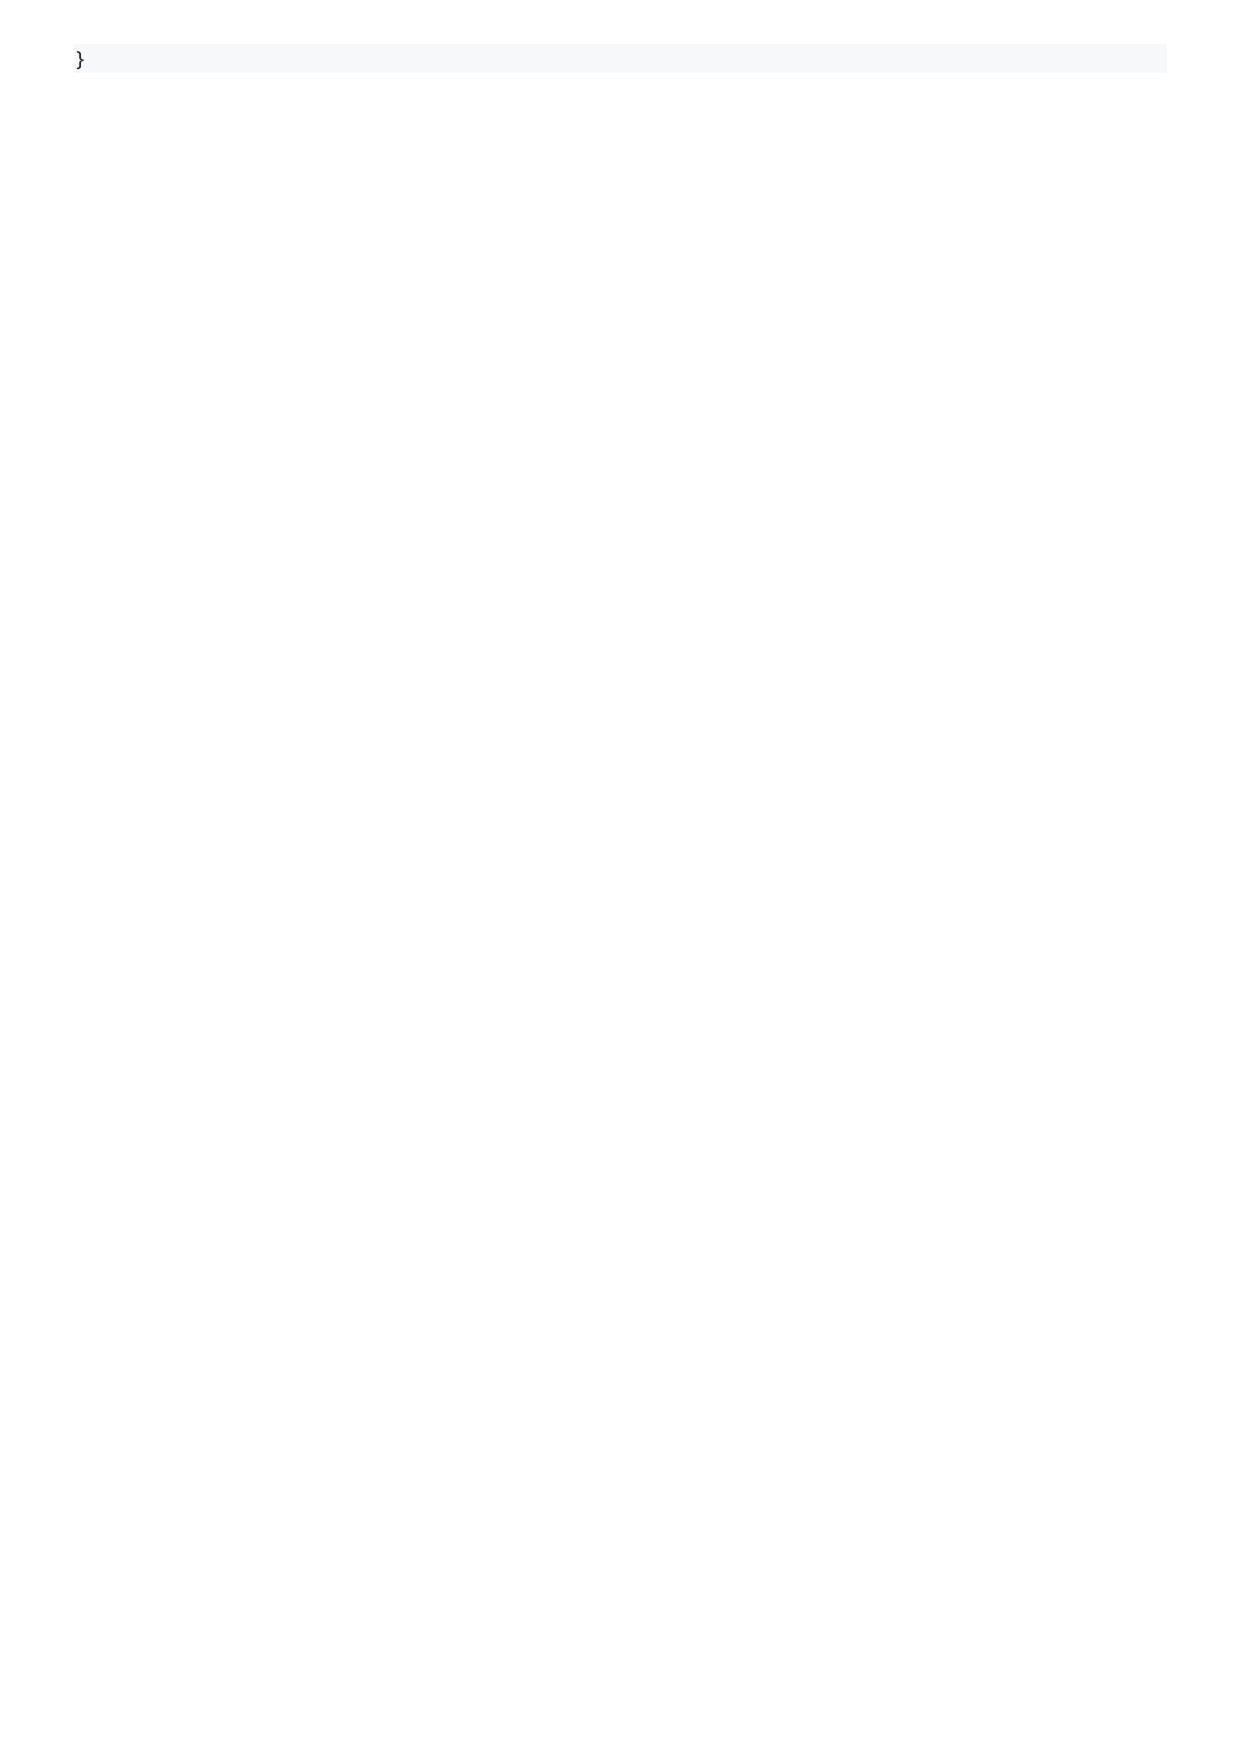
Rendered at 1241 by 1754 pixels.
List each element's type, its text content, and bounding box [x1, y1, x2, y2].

text } [74, 44, 1167, 73]
